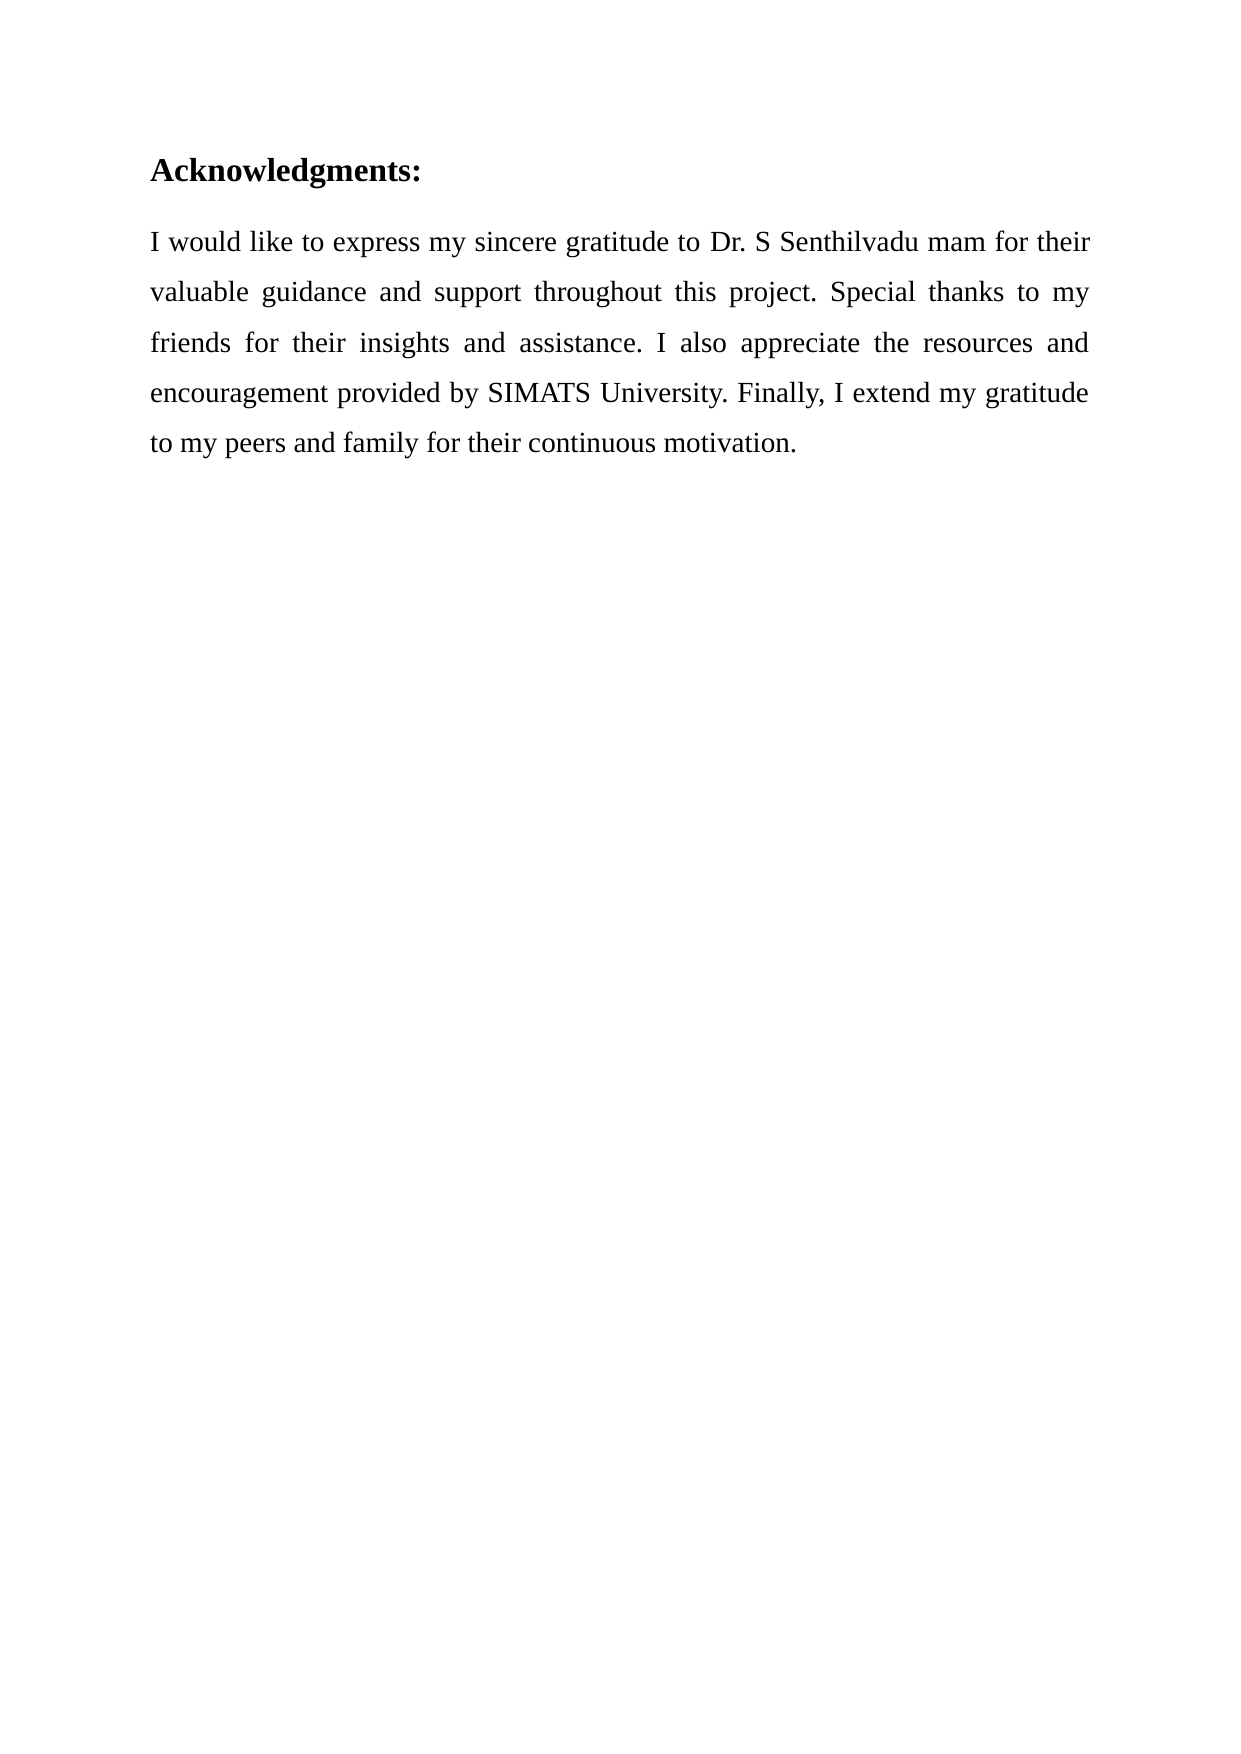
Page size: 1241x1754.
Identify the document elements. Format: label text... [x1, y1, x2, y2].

text Acknowledgments: [150, 150, 1090, 188]
text I would like to express my sincere gratitude to Dr. S Senthilvadu mam for their valuable guidance and support throughout this project. Special thanks to my friends for their insights and assistance. I also appreciate the resources and encouragement provided by SIMATS University. Finally, I extend my gratitude to my peers and family for their continuous motivation. [150, 224, 1090, 459]
